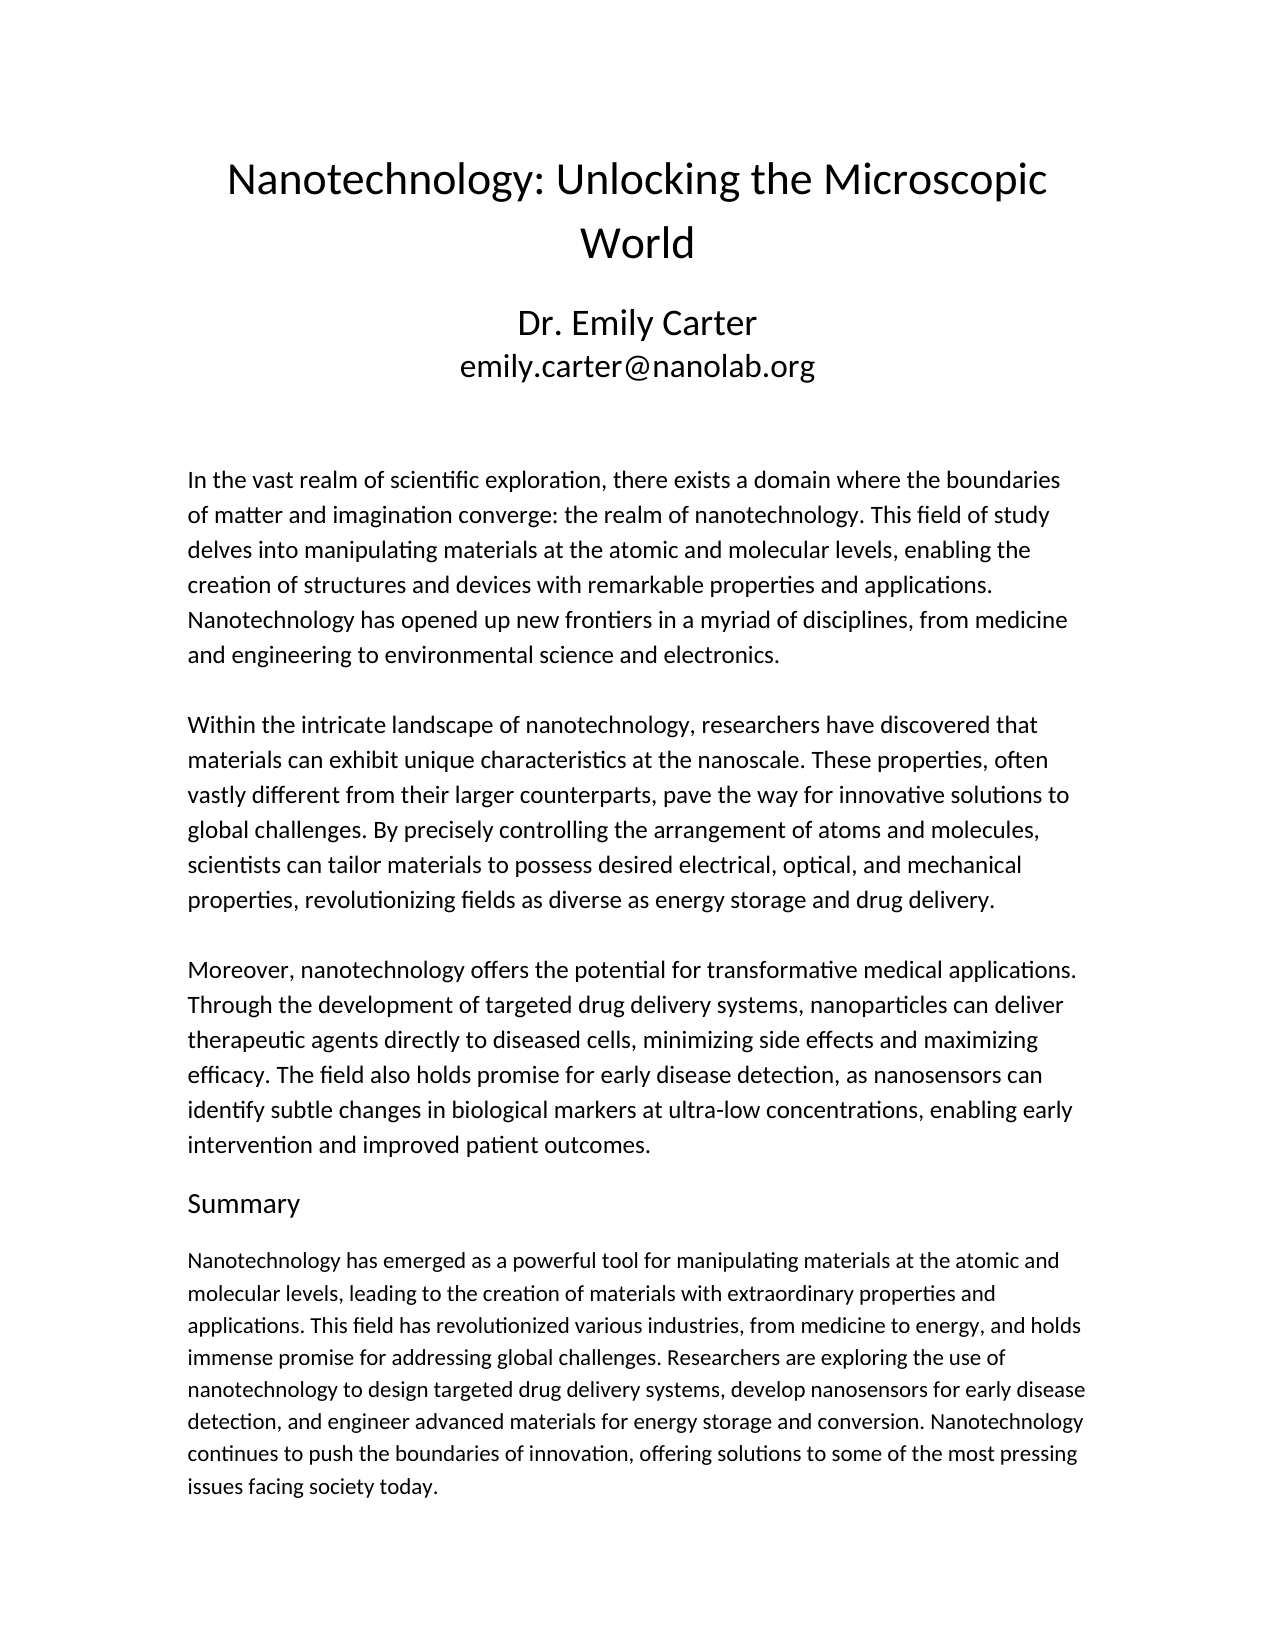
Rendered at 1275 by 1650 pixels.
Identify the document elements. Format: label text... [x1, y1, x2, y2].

text emily.carter@nanolab.org [187, 345, 1087, 386]
text Dr. Emily Carter [187, 299, 1087, 345]
text Summary [187, 1185, 1087, 1220]
text In the vast realm of scientific exploration, there exists a domain where the boundaries of matter and imagination converge: the realm of nanotechnology. This field of study delves into manipulating materials at the atomic and molecular levels, enabling the creation of structures and devices with remarkable properties and applications. Nanotechnology has opened up new frontiers in a myriad of disciplines, from medicine and engineering to environmental science and electronics. Within the intricate landscape of nanotechnology, researchers have discovered that materials can exhibit unique characteristics at the nanoscale. These properties, often vastly different from their larger counterparts, pave the way for innovative solutions to global challenges. By precisely controlling the arrangement of atoms and molecules, scientists can tailor materials to possess desired electrical, optical, and mechanical properties, revolutionizing fields as diverse as energy storage and drug delivery. Moreover, nanotechnology offers the potential for transformative medical applications. Through the development of targeted drug delivery systems, nanoparticles can deliver therapeutic agents directly to diseased cells, minimizing side effects and maximizing efficacy. The field also holds promise for early disease detection, as nanosensors can identify subtle changes in biological markers at ultra-low concentrations, enabling early intervention and improved patient outcomes. [187, 464, 1087, 1159]
text Nanotechnology: Unlocking the Microscopic World [187, 150, 1087, 270]
text Nanotechnology has emerged as a powerful tool for manipulating materials at the atomic and molecular levels, leading to the creation of materials with extraordinary properties and applications. This field has revolutionized various industries, from medicine to energy, and holds immense promise for addressing global challenges. Researchers are exploring the use of nanotechnology to design targeted drug delivery systems, develop nanosensors for early disease detection, and engineer advanced materials for energy storage and conversion. Nanotechnology continues to push the boundaries of innovation, offering solutions to some of the most pressing issues facing society today. [187, 1246, 1087, 1500]
